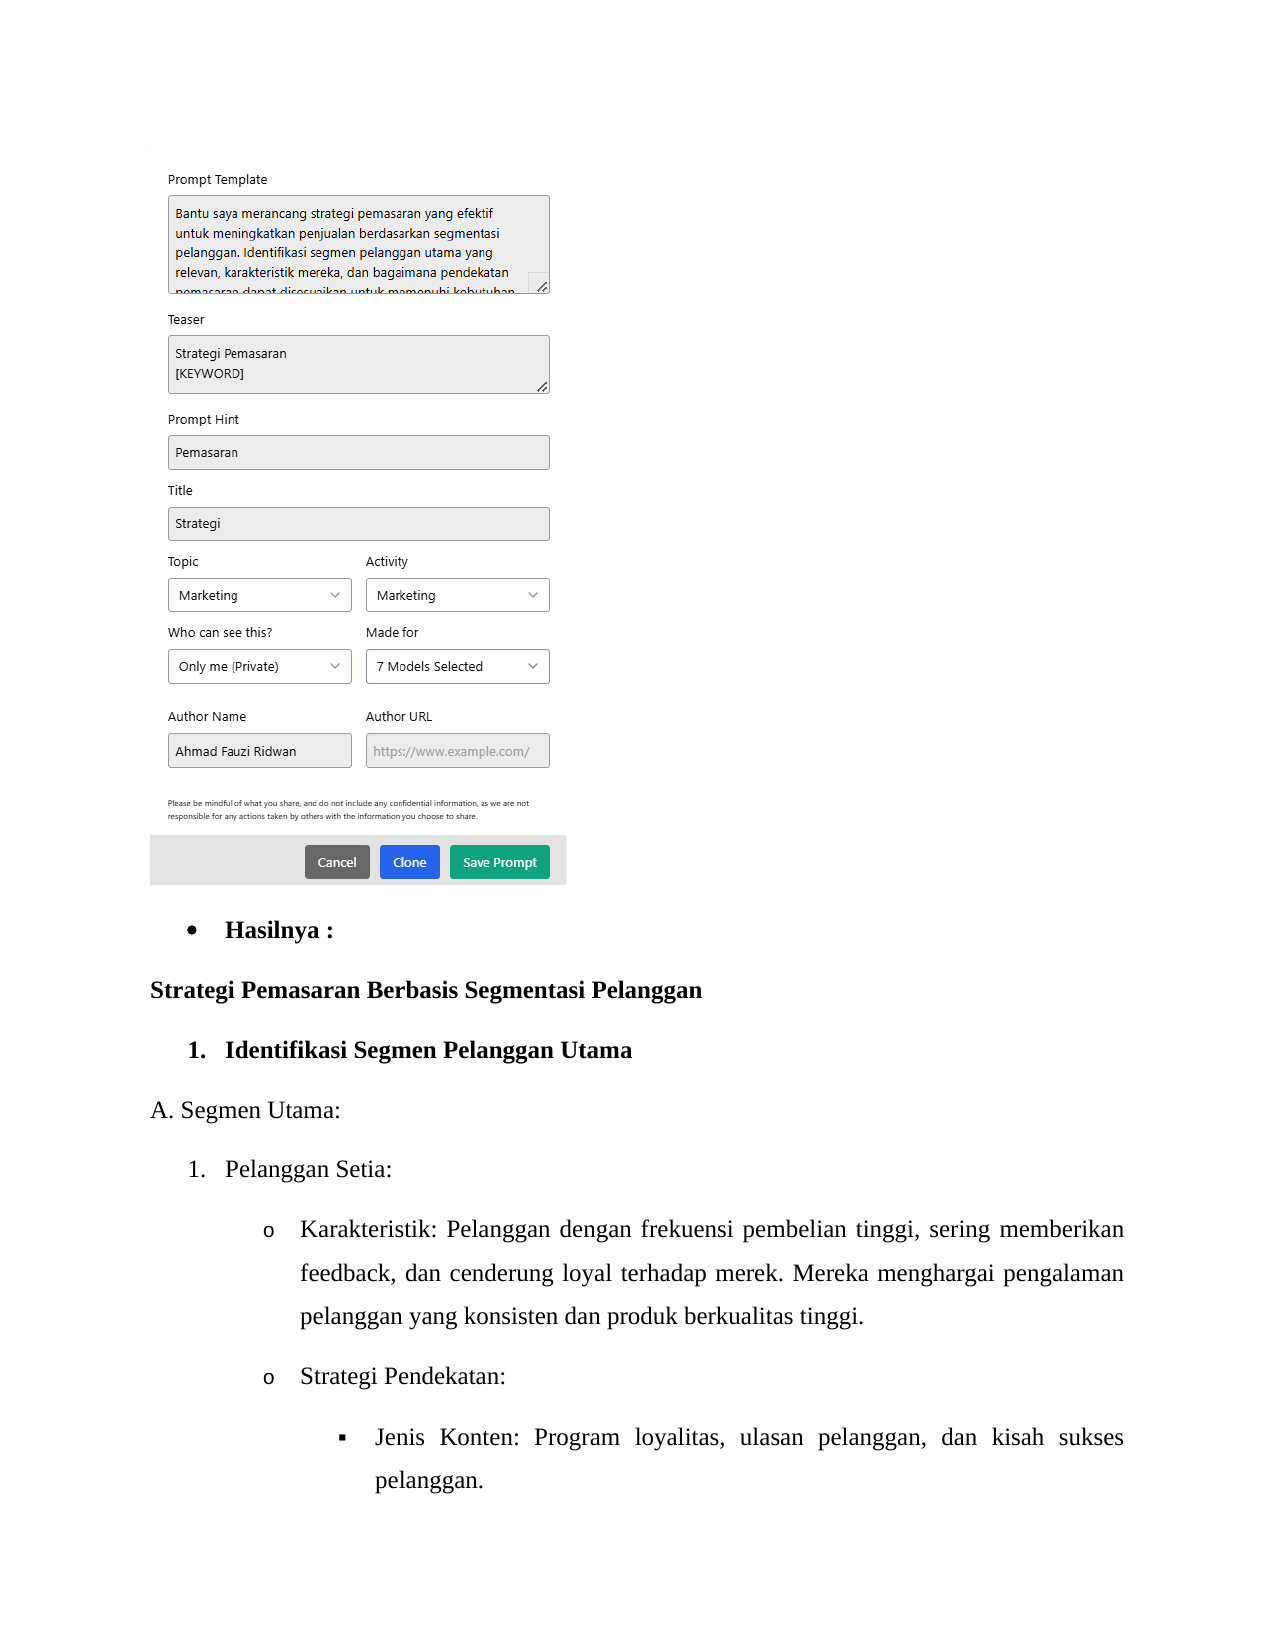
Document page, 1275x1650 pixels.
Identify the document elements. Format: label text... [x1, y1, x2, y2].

list Pelanggan Setia: [187, 1154, 1125, 1183]
list Karakteristik: Pelanggan dengan frekuensi pembelian tinggi, sering memberikan feedback, dan cenderung loyal terhadap merek. Mereka menghargai pengalaman pelanggan yang konsisten dan produk berkualitas tinggi. [262, 1214, 1125, 1330]
text A. Segmen Utama: [150, 1095, 1125, 1123]
text Strategi Pemasaran Berbasis Segmentasi Pelanggan [150, 975, 1125, 1004]
list Jenis Konten: Program loyalitas, ulasan pelanggan, dan kisah sukses pelanggan. [337, 1422, 1125, 1494]
picture [150, 150, 567, 885]
list Strategi Pendekatan: [262, 1361, 1125, 1391]
list Hasilnya : [187, 915, 1125, 944]
list Identifikasi Segmen Pelanggan Utama [187, 1035, 1125, 1064]
